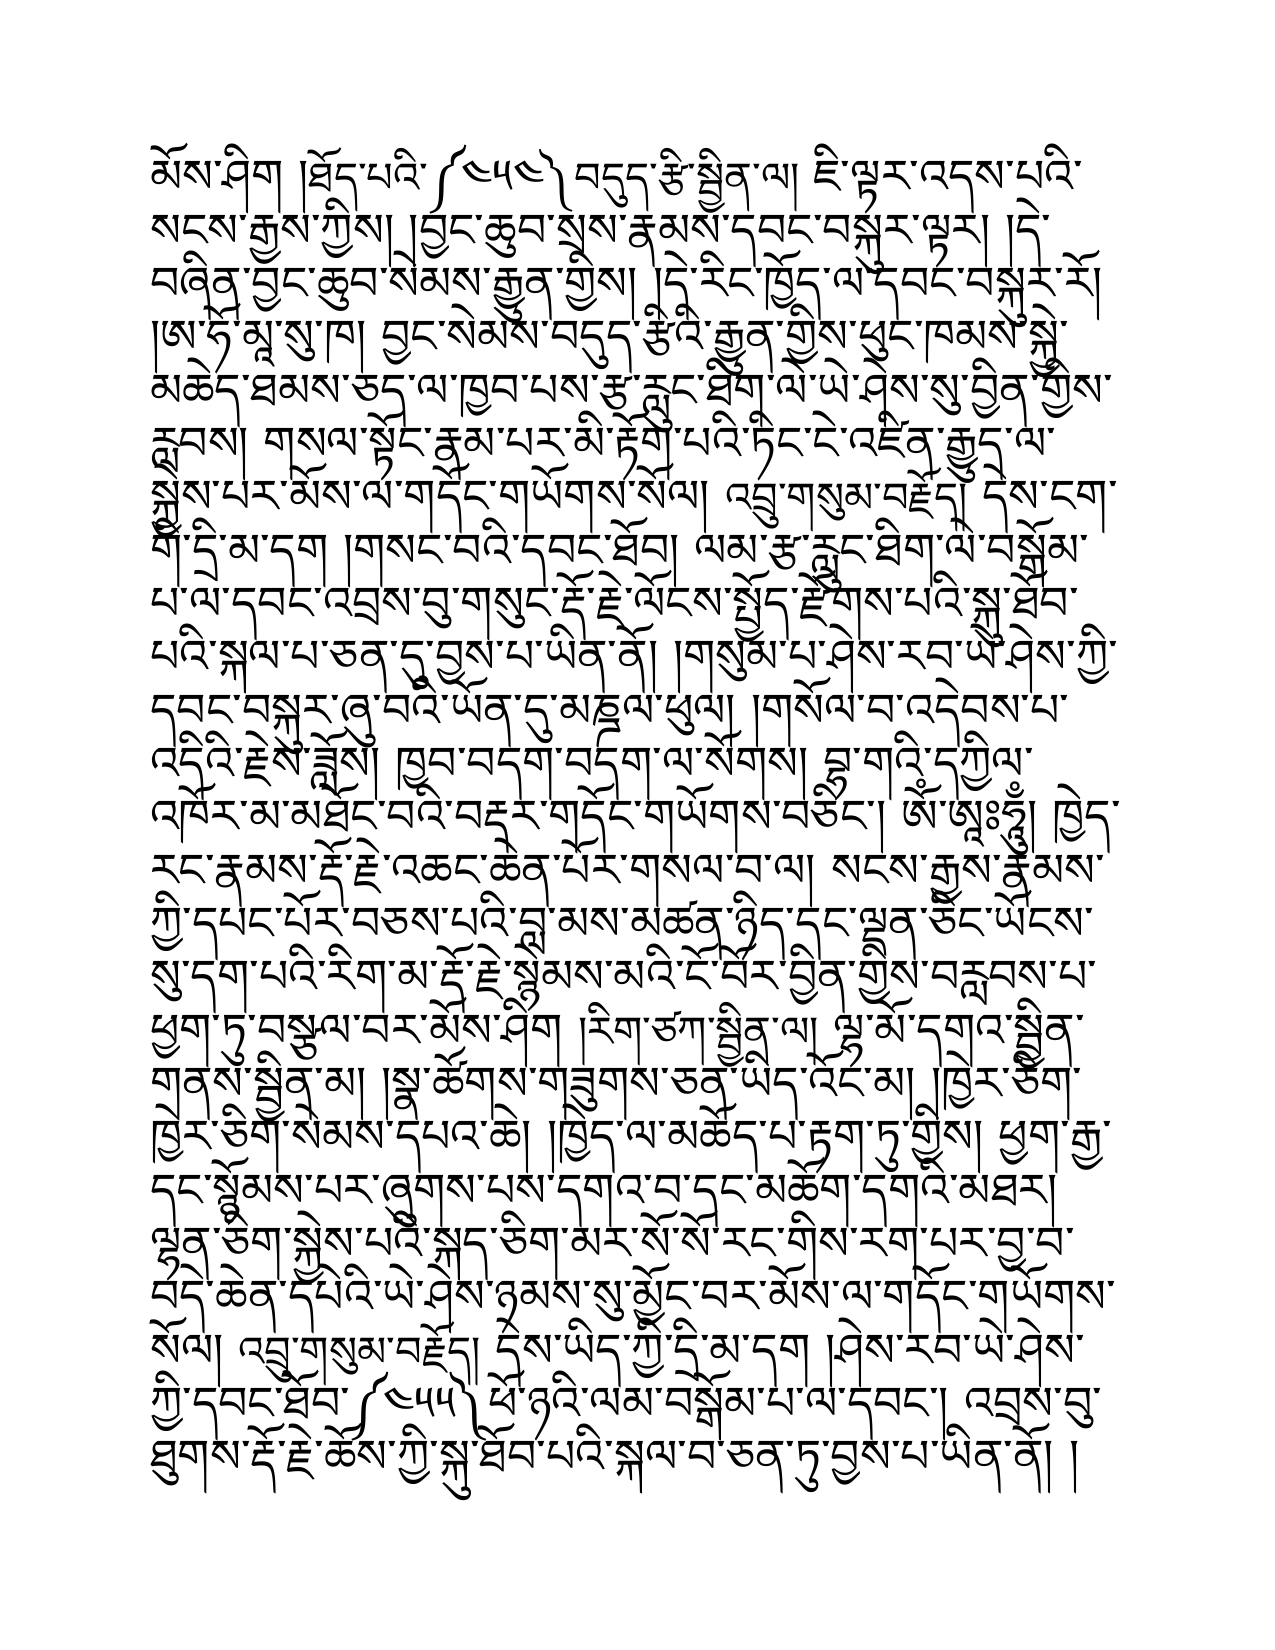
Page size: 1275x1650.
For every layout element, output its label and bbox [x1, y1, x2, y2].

text [150, 150, 1125, 1483]
